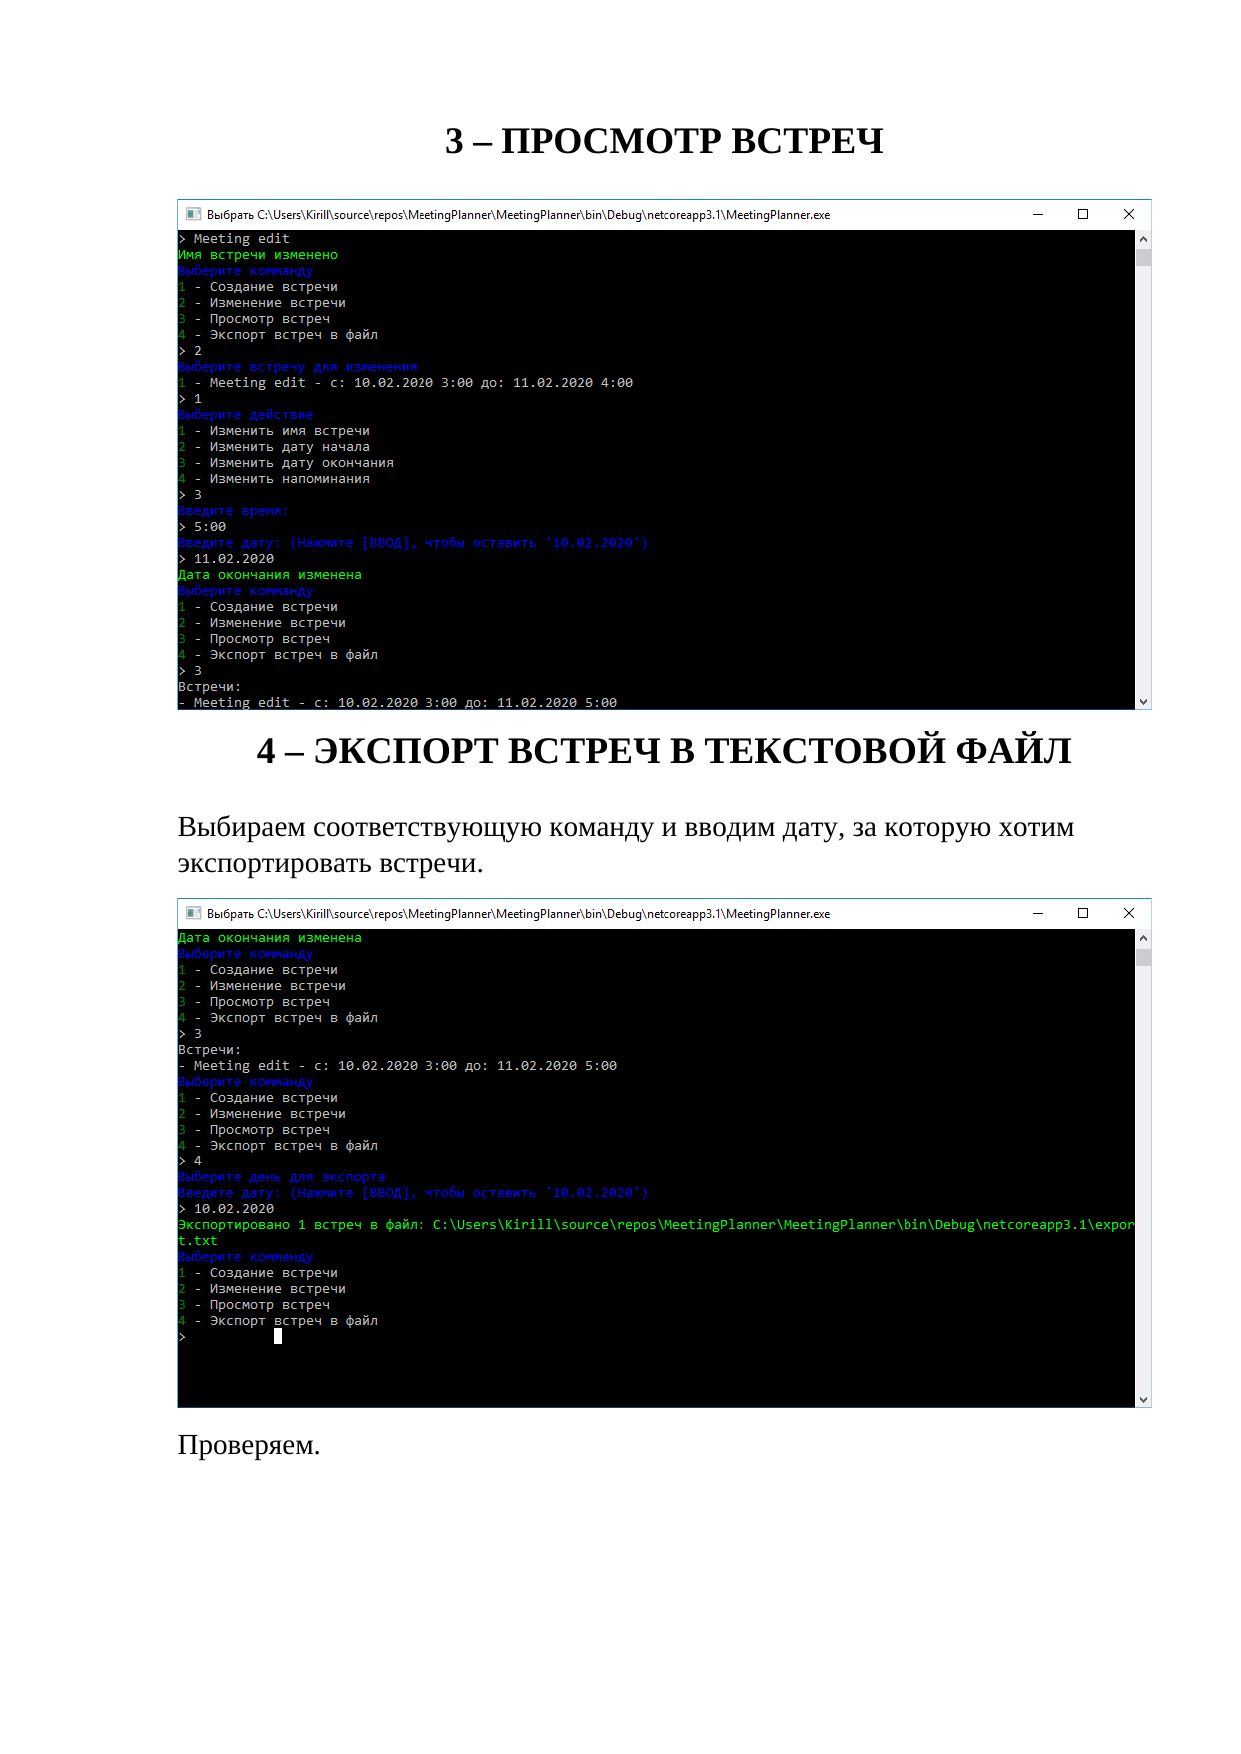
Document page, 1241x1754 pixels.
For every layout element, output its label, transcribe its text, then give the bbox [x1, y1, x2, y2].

text 3 – ПРОСМОТР ВСТРЕЧ [177, 118, 1152, 161]
picture [177, 898, 1152, 1408]
text 4 – ЭКСПОРТ ВСТРЕЧ В ТЕКСТОВОЙ ФАЙЛ [177, 728, 1152, 771]
text Выбираем соответствующую команду и вводим дату, за которую хотим экспортировать встречи. [177, 809, 1152, 879]
picture [177, 199, 1152, 710]
text Проверяем. [177, 1427, 1152, 1460]
